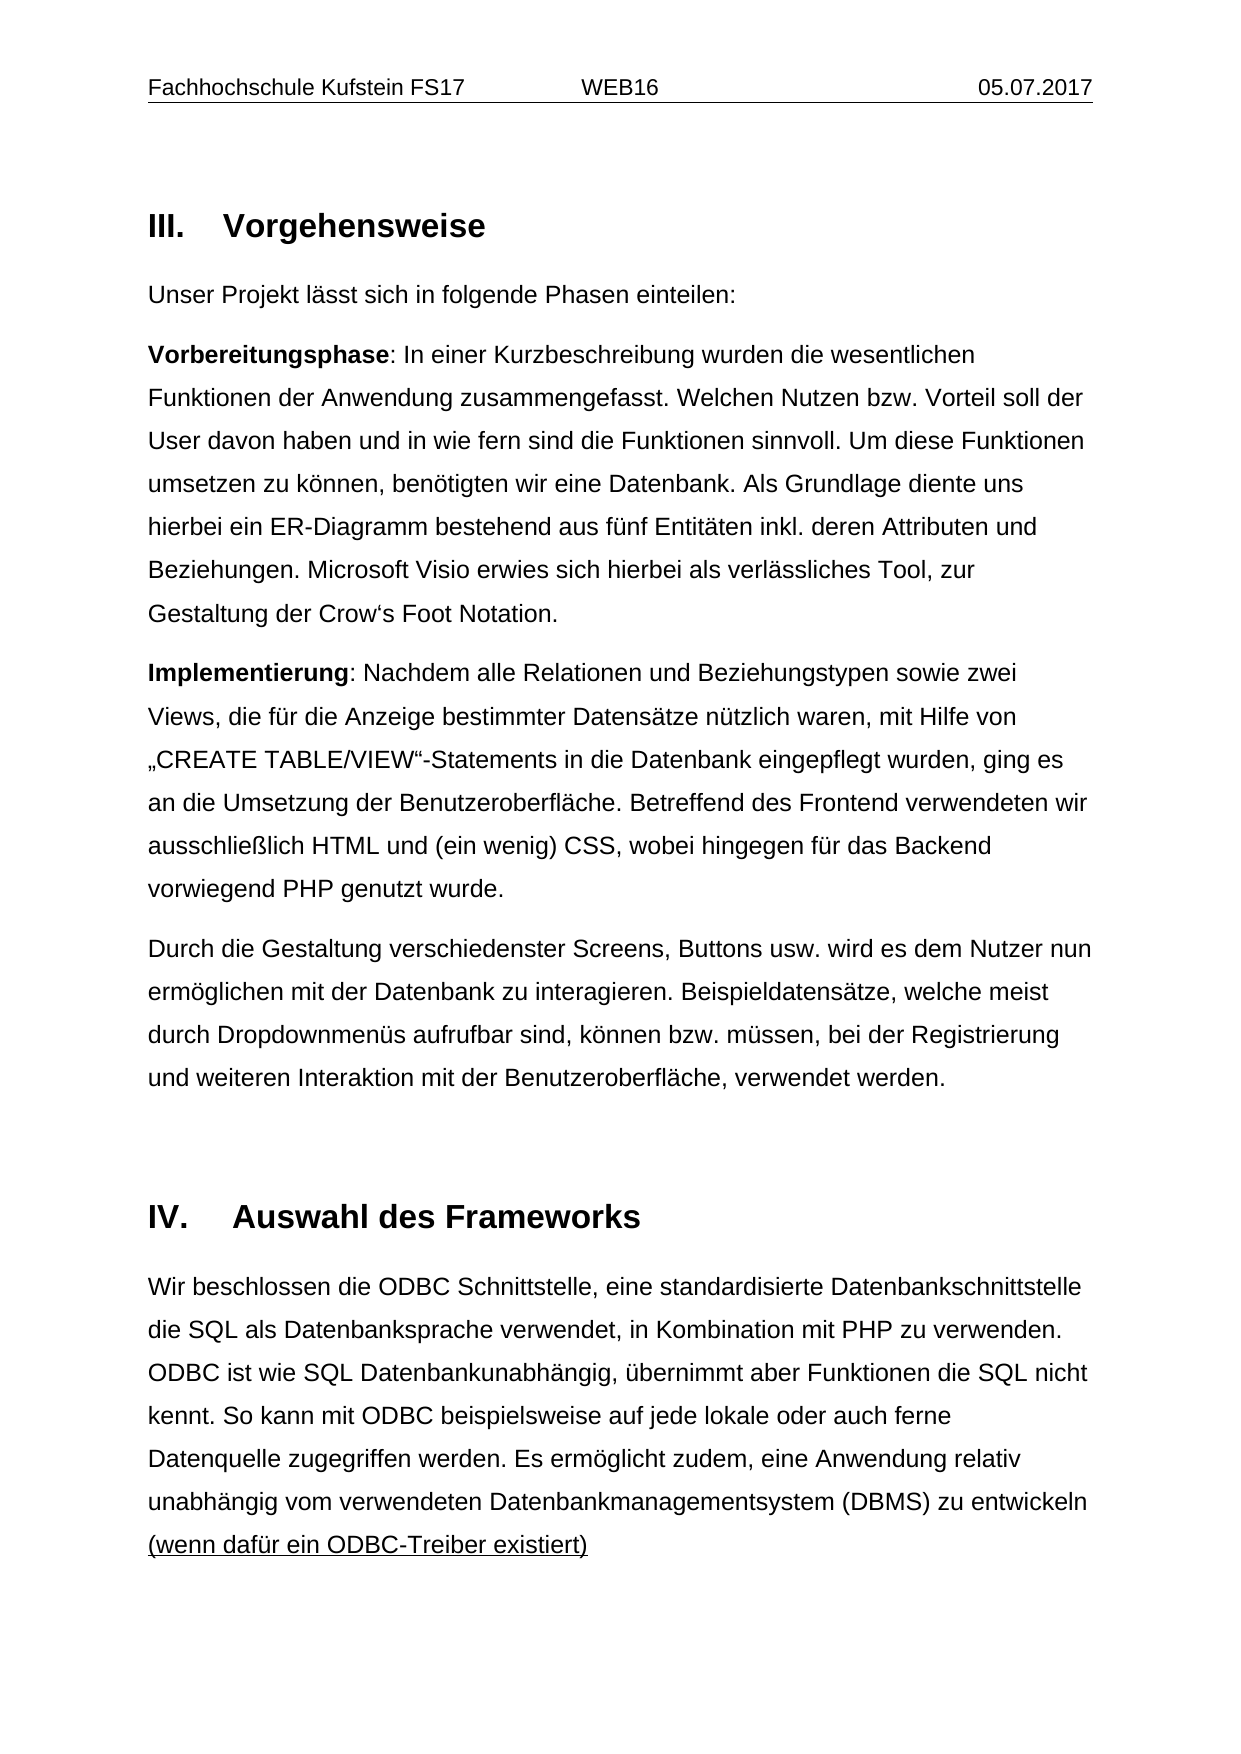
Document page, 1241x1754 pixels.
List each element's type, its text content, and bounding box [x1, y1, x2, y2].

text Durch die Gestaltung verschiedenster Screens, Buttons usw. wird es dem Nutzer nun ermöglichen mit der Datenbank zu interagieren. Beispieldatensätze, welche meist durch Dropdownmenüs aufrufbar sind, können bzw. müssen, bei der Registrierung und weiteren Interaktion mit der Benutzeroberfläche, verwendet werden. [148, 934, 1093, 1092]
text Vorbereitungsphase: In einer Kurzbeschreibung wurden die wesentlichen Funktionen der Anwendung zusammengefasst. Welchen Nutzen bzw. Vorteil soll der User davon haben und in wie fern sind die Funktionen sinnvoll. Um diese Funktionen umsetzen zu können, benötigten wir eine Datenbank. Als Grundlage diente uns hierbei ein ER-Diagramm bestehend aus fünf Entitäten inkl. deren Attributen und Beziehungen. Microsoft Visio erwies sich hierbei als verlässliches Tool, zur Gestaltung der Crow‘s Foot Notation. [148, 340, 1093, 627]
list Vorgehensweise [148, 206, 1093, 244]
list Auswahl des Frameworks [148, 1197, 1093, 1236]
text Implementierung: Nachdem alle Relationen und Beziehungstypen sowie zwei Views, die für die Anzeige bestimmter Datensätze nützlich waren, mit Hilfe von „CREATE TABLE/VIEW“-Statements in die Datenbank eingepflegt wurden, ging es an die Umsetzung der Benutzeroberfläche. Betreffend des Frontend verwendeten wir ausschließlich HTML und (ein wenig) CSS, wobei hingegen für das Backend vorwiegend PHP genutzt wurde. [148, 658, 1093, 903]
text Wir beschlossen die ODBC Schnittstelle, eine standardisierte Datenbankschnittstelle die SQL als Datenbanksprache verwendet, in Kombination mit PHP zu verwenden. ODBC ist wie SQL Datenbankunabhängig, übernimmt aber Funktionen die SQL nicht kennt. So kann mit ODBC beispielsweise auf jede lokale oder auch ferne Datenquelle zugegriffen werden. Es ermöglicht zudem, eine Anwendung relativ unabhängig vom verwendeten Datenbankmanagementsystem (DBMS) zu entwickeln (wenn dafür ein ODBC-Treiber existiert) [148, 1271, 1093, 1559]
text Unser Projekt lässt sich in folgende Phasen einteilen: [148, 280, 1093, 309]
